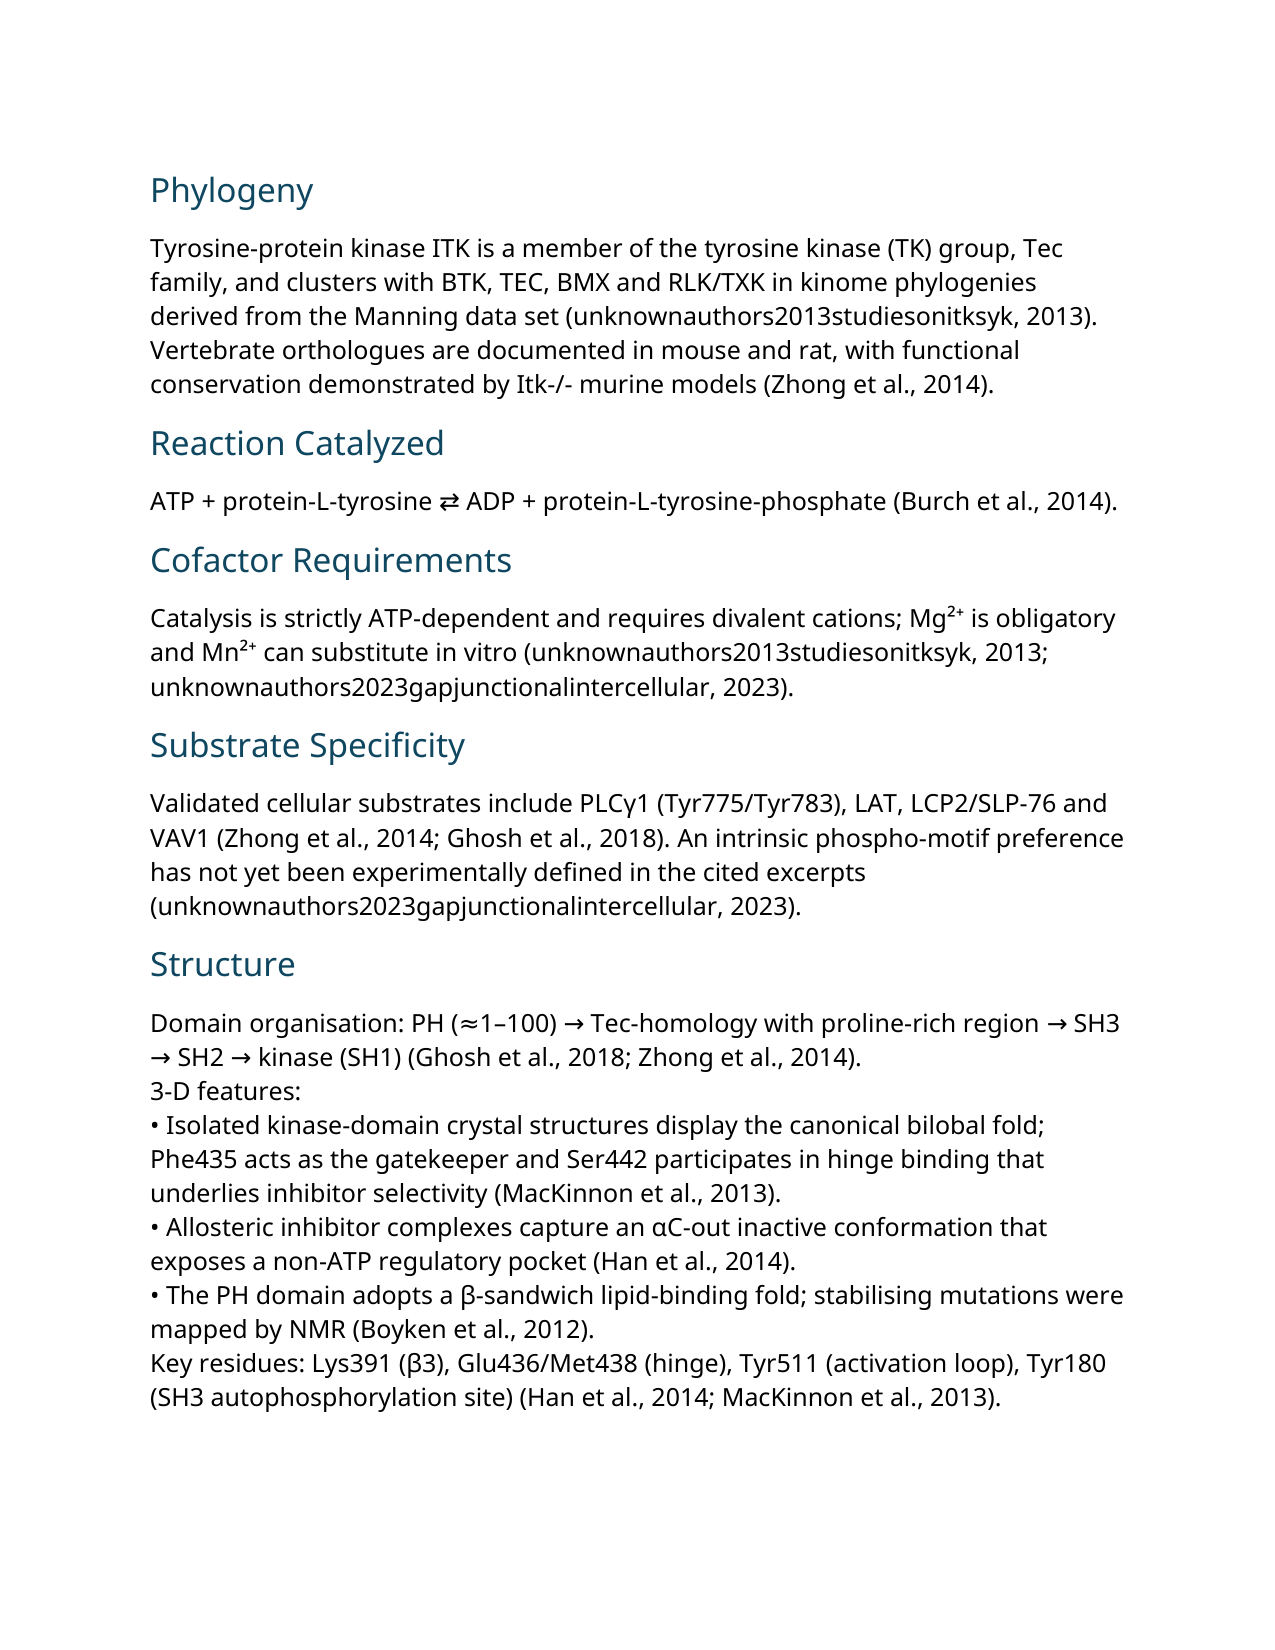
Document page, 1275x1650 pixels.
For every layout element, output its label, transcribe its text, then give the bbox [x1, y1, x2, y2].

subtitle Cofactor Requirements [150, 537, 1125, 582]
subtitle Phylogeny [150, 167, 1125, 212]
text Catalysis is strictly ATP-dependent and requires divalent cations; Mg²⁺ is obligatory and Mn²⁺ can substitute in vitro (unknownauthors2013studiesonitksyk, 2013; unknownauthors2023gapjunctionalintercellular, 2023). [150, 601, 1125, 703]
subtitle Structure [150, 941, 1125, 987]
text ATP + protein-L-tyrosine ⇄ ADP + protein-L-tyrosine-phosphate (Burch et al., 2014). [150, 484, 1125, 518]
subtitle Substrate Specificity [150, 722, 1125, 767]
text Domain organisation: PH (≈1–100) → Tec-homology with proline-rich region → SH3 → SH2 → kinase (SH1) (Ghosh et al., 2018; Zhong et al., 2014). 3-D features: • Isolated kinase-domain crystal structures display the canonical bilobal fold; Phe435 acts as the gatekeeper and Ser442 participates in hinge binding that underlies inhibitor selectivity (MacKinnon et al., 2013). • Allosteric inhibitor complexes capture an αC-out inactive conformation that exposes a non-ATP regulatory pocket (Han et al., 2014). • The PH domain adopts a β-sandwich lipid-binding fold; stabilising mutations were mapped by NMR (Boyken et al., 2012). Key residues: Lys391 (β3), Glu436/Met438 (hinge), Tyr511 (activation loop), Tyr180 (SH3 autophosphorylation site) (Han et al., 2014; MacKinnon et al., 2013). [150, 1005, 1125, 1414]
text Validated cellular substrates include PLCγ1 (Tyr775/Tyr783), LAT, LCP2/SLP-76 and VAV1 (Zhong et al., 2014; Ghosh et al., 2018). An intrinsic phospho-motif preference has not yet been experimentally defined in the cited excerpts (unknownauthors2023gapjunctionalintercellular, 2023). [150, 786, 1125, 922]
text Tyrosine-protein kinase ITK is a member of the tyrosine kinase (TK) group, Tec family, and clusters with BTK, TEC, BMX and RLK/TXK in kinome phylogenies derived from the Manning data set (unknownauthors2013studiesonitksyk, 2013). Vertebrate orthologues are documented in mouse and rat, with functional conservation demonstrated by Itk-/- murine models (Zhong et al., 2014). [150, 231, 1125, 401]
subtitle Reaction Catalyzed [150, 420, 1125, 465]
